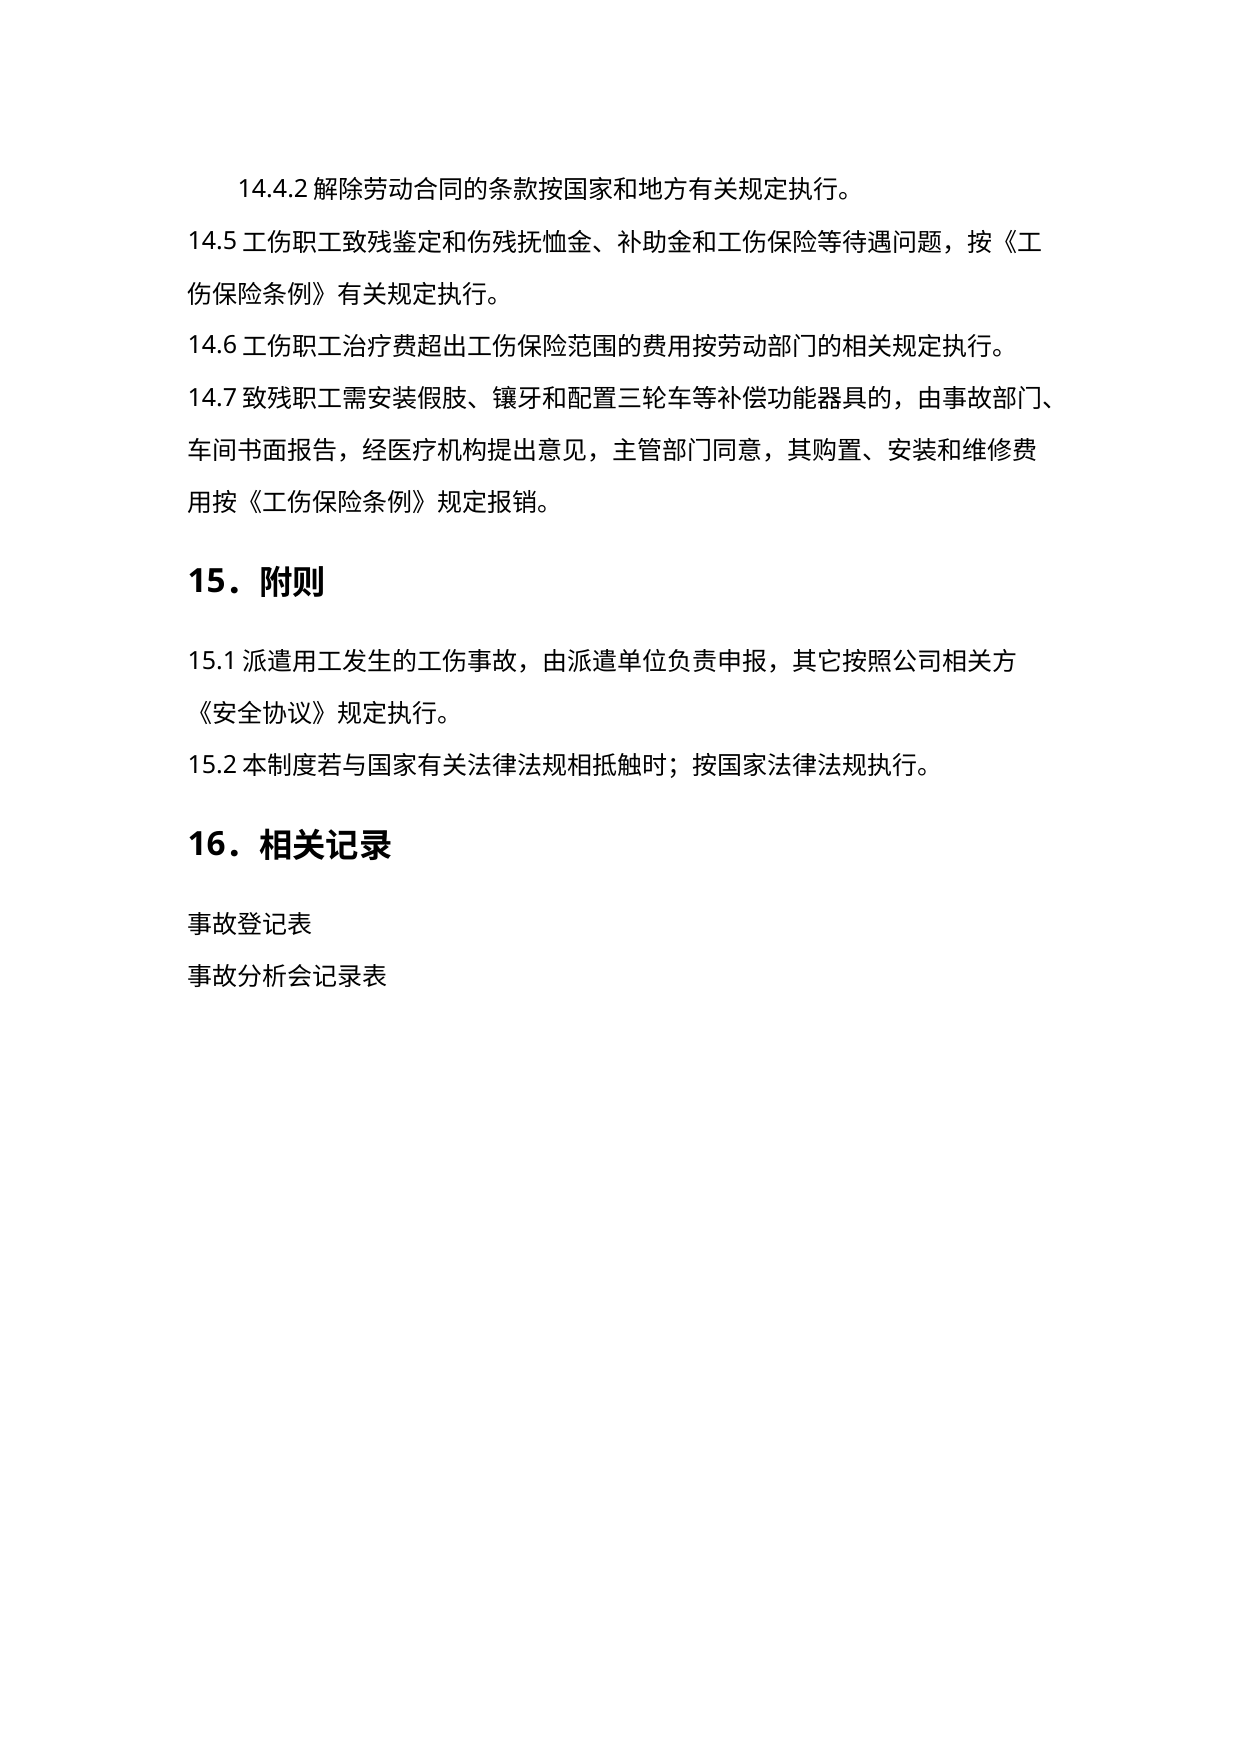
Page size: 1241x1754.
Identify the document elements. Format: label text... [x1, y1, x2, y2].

text 14.5工伤职工致残鉴定和伤残抚恤金、补助金和工伤保险等待遇问题，按《工伤保险条例》有关规定执行。 [187, 214, 1053, 318]
text 事故登记表 [187, 896, 1053, 948]
text 15．附则 [187, 556, 1053, 604]
text 15.1派遣用工发生的工伤事故，由派遣单位负责申报，其它按照公司相关方《安全协议》规定执行。 [187, 633, 1053, 737]
text 14.7致残职工需安装假肢、镶牙和配置三轮车等补偿功能器具的，由事故部门、车间书面报告，经医疗机构提出意见，主管部门同意，其购置、安装和维修费用按《工伤保险条例》规定报销。 [187, 370, 1053, 527]
text 事故分析会记录表 [187, 948, 1053, 1001]
text 14.4.2解除劳动合同的条款按国家和地方有关规定执行。 [187, 162, 1053, 214]
text 15.2本制度若与国家有关法律法规相抵触时；按国家法律法规执行。 [187, 737, 1053, 789]
text 14.6工伤职工治疗费超出工伤保险范围的费用按劳动部门的相关规定执行。 [187, 318, 1053, 370]
text 16．相关记录 [187, 819, 1053, 867]
